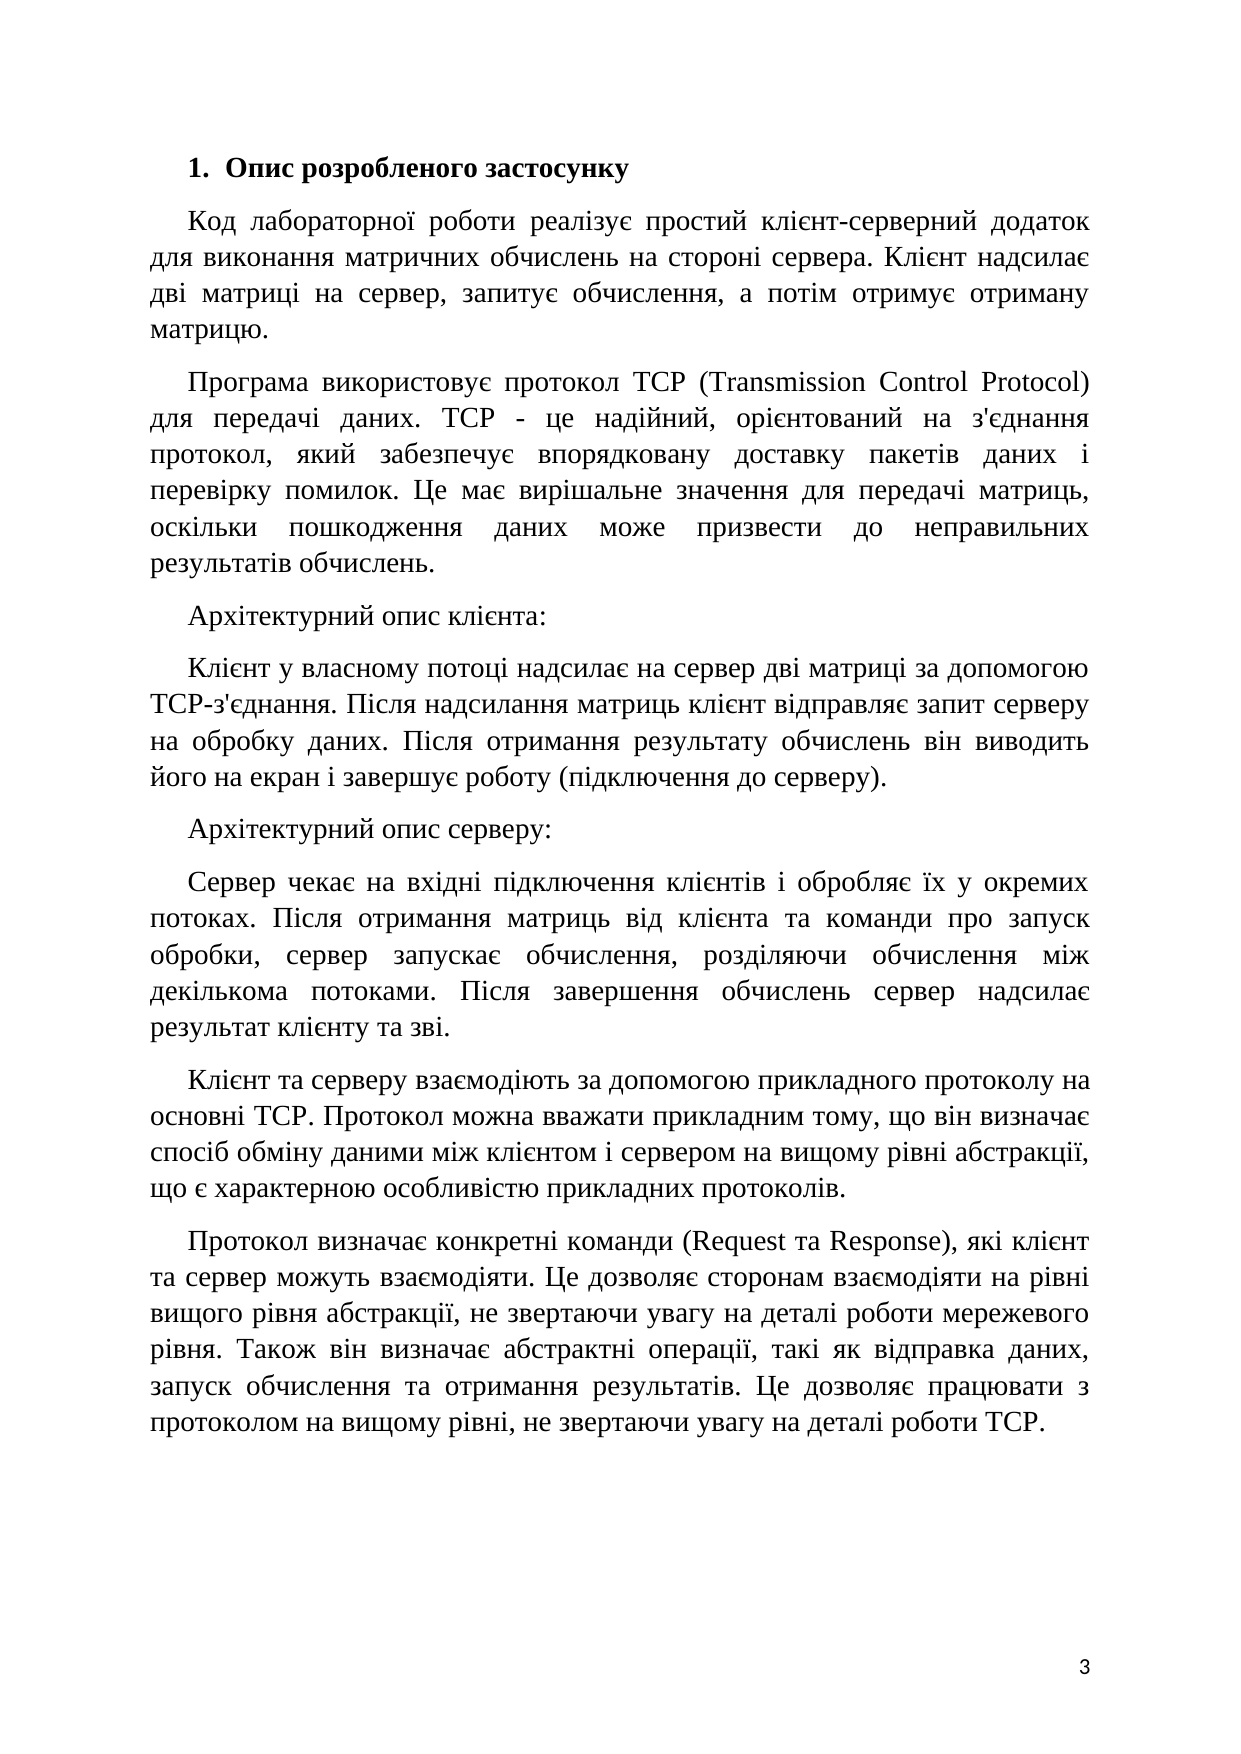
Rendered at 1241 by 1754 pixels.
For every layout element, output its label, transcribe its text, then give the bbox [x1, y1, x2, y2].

text Клієнт у власному потоці надсилає на сервер дві матриці за допомогою TCP-з'єднання. Після надсилання матриць клієнт відправляє запит серверу на обробку даних. Після отримання результату обчислень він виводить його на екран і завершує роботу (підключення до серверу). [150, 650, 1090, 792]
text Архітектурний опис серверу: [150, 812, 1090, 845]
text Код лабораторної роботи реалізує простий клієнт-серверний додаток для виконання матричних обчислень на стороні сервера. Клієнт надсилає дві матриці на сервер, запитує обчислення, а потім отримує отриману матрицю. [150, 203, 1090, 345]
text Протокол визначає конкретні команди (Request та Response), які клієнт та сервер можуть взаємодіяти. Це дозволяє сторонам взаємодіяти на рівні вищого рівня абстракції, не звертаючи увагу на деталі роботи мережевого рівня. Також він визначає абстрактні операції, такі як відправка даних, запуск обчислення та отримання результатів. Це дозволяє працювати з протоколом на вищому рівні, не звертаючи увагу на деталі роботи TCP. [150, 1223, 1090, 1437]
text Архітектурний опис клієнта: [150, 598, 1090, 631]
text Сервер чекає на вхідні підключення клієнтів і обробляє їх у окремих потоках. Після отримання матриць від клієнта та команди про запуск обробки, сервер запускає обчислення, розділяючи обчислення між декількома потоками. Після завершення обчислень сервер надсилає результат клієнту та зві. [150, 864, 1090, 1043]
text Клієнт та серверу взаємодіють за допомогою прикладного протоколу на основні TCP. Протокол можна вважати прикладним тому, що він визначає спосіб обміну даними між клієнтом і сервером на вищому рівні абстракції, що є характерною особливістю прикладних протоколів. [150, 1062, 1090, 1204]
text Програма використовує протокол TCP (Transmission Control Protocol) для передачі даних. TCP - це надійний, орієнтований на з'єднання протокол, який забезпечує впорядковану доставку пакетів даних і перевірку помилок. Це має вирішальне значення для передачі матриць, оскільки пошкодження даних може призвести до неправильних результатів обчислень. [150, 364, 1090, 578]
list Опис розробленого застосунку [187, 150, 1090, 183]
